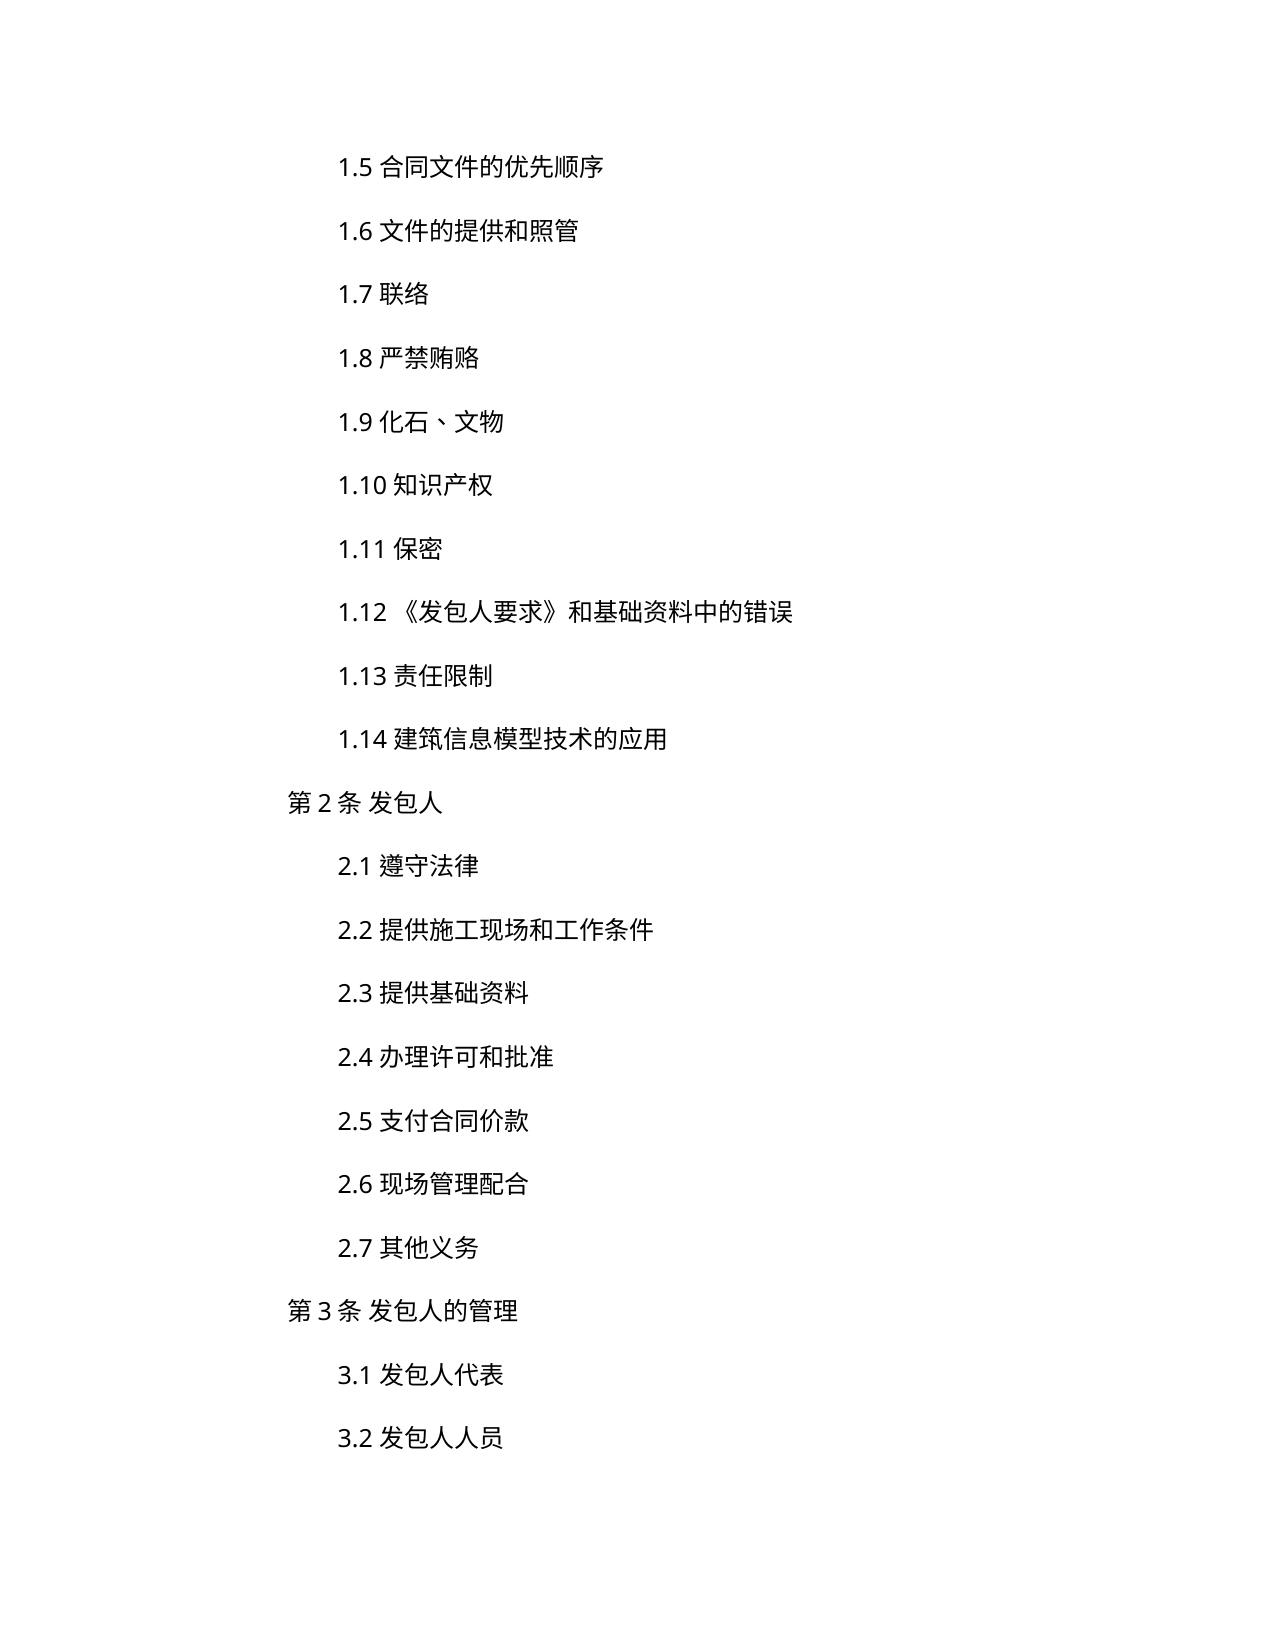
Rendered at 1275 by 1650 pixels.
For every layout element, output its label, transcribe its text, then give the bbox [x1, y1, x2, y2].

text 第3条 发包人的管理 [237, 1294, 1087, 1328]
text 1.7 联络 [287, 277, 1087, 311]
text 3.2 发包人人员 [287, 1421, 1087, 1455]
text 1.9 化石、文物 [287, 404, 1087, 438]
text 第2条 发包人 [237, 785, 1087, 819]
text 1.10 知识产权 [287, 468, 1087, 502]
text 2.3 提供基础资料 [287, 976, 1087, 1010]
text 2.6 现场管理配合 [287, 1167, 1087, 1201]
text 2.2 提供施工现场和工作条件 [287, 912, 1087, 947]
text 2.5 支付合同价款 [287, 1103, 1087, 1137]
text 1.8 严禁贿赂 [287, 341, 1087, 375]
text 1.5 合同文件的优先顺序 [287, 150, 1087, 184]
text 2.7 其他义务 [287, 1230, 1087, 1264]
text 1.11 保密 [287, 531, 1087, 565]
text 3.1 发包人代表 [287, 1357, 1087, 1391]
text 1.6 文件的提供和照管 [287, 213, 1087, 248]
text 1.12 《发包人要求》和基础资料中的错误 [287, 595, 1087, 629]
text 2.4 办理许可和批准 [287, 1039, 1087, 1074]
text 1.14 建筑信息模型技术的应用 [287, 722, 1087, 756]
text 2.1 遵守法律 [287, 849, 1087, 883]
text 1.13 责任限制 [287, 658, 1087, 692]
